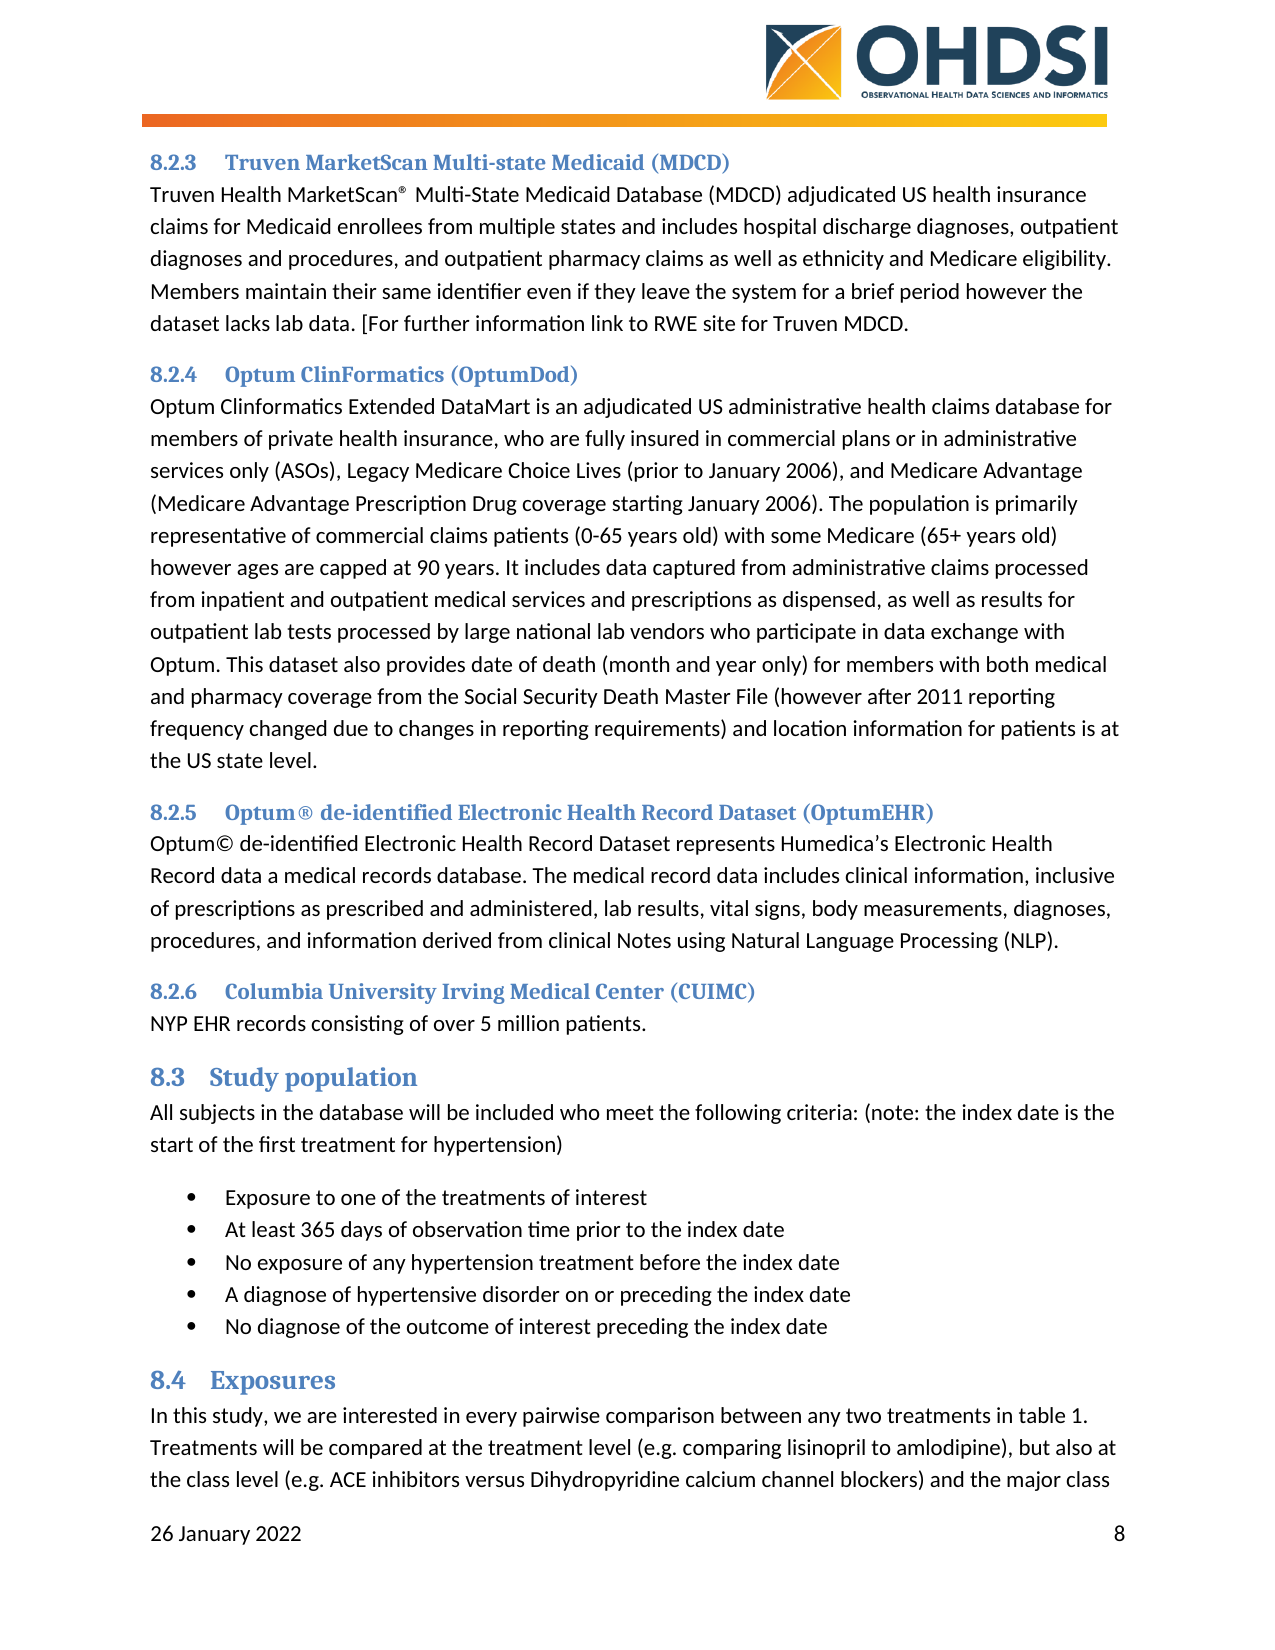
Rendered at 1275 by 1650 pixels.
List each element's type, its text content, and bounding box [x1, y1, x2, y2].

subtitle Optum ClinFormatics (OptumDod) [150, 362, 1125, 388]
subtitle Optum® de-identified Electronic Health Record Dataset (OptumEHR) [150, 799, 1125, 826]
list No exposure of any hypertension treatment before the index date [187, 1248, 1125, 1276]
list Exposure to one of the treatments of interest [187, 1183, 1125, 1211]
text Optum© de-identified Electronic Health Record Dataset represents Humedica’s Electronic Health Record data a medical records database. The medical record data includes clinical information, inclusive of prescriptions as prescribed and administered, lab results, vital signs, body measurements, diagnoses, procedures, and information derived from clinical Notes using Natural Language Processing (NLP). [150, 829, 1125, 954]
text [150, 1401, 1125, 1493]
list A diagnose of hypertensive disorder on or preceding the index date [187, 1280, 1125, 1308]
subtitle Truven MarketScan Multi-state Medicaid (MDCD) [150, 150, 1125, 176]
text Truven Health MarketScan® Multi-State Medicaid Database (MDCD) adjudicated US health insurance claims for Medicaid enrollees from multiple states and includes hospital discharge diagnoses, outpatient diagnoses and procedures, and outpatient pharmacy claims as well as ethnicity and Medicare eligibility. Members maintain their same identifier even if they leave the system for a brief period however the dataset lacks lab data. [For further information link to RWE site for Truven MDCD. [150, 180, 1125, 337]
subtitle Study population [150, 1062, 1125, 1093]
text NYP EHR records consisting of over 5 million patients. [150, 1009, 1125, 1037]
subtitle Columbia University Irving Medical Center (CUIMC) [150, 979, 1125, 1005]
list At least 365 days of observation time prior to the index date [187, 1215, 1125, 1243]
picture [748, 11, 1125, 114]
text Optum Clinformatics Extended DataMart is an adjudicated US administrative health claims database for members of private health insurance, who are fully insured in commercial plans or in administrative services only (ASOs), Legacy Medicare Choice Lives (prior to January 2006), and Medicare Advantage (Medicare Advantage Prescription Drug coverage starting January 2006). The population is primarily representative of commercial claims patients (0-65 years old) with some Medicare (65+ years old) however ages are capped at 90 years. It includes data captured from administrative claims processed from inpatient and outpatient medical services and prescriptions as dispensed, as well as results for outpatient lab tests processed by large national lab vendors who participate in data exchange with Optum. This dataset also provides date of death (month and year only) for members with both medical and pharmacy coverage from the Social Security Death Master File (however after 2011 reporting frequency changed due to changes in reporting requirements) and location information for patients is at the US state level. [150, 392, 1125, 774]
text All subjects in the database will be included who meet the following criteria: (note: the index date is the start of the first treatment for hypertension) [150, 1098, 1125, 1158]
list No diagnose of the outcome of interest preceding the index date [187, 1312, 1125, 1340]
subtitle Exposures [150, 1365, 1125, 1396]
